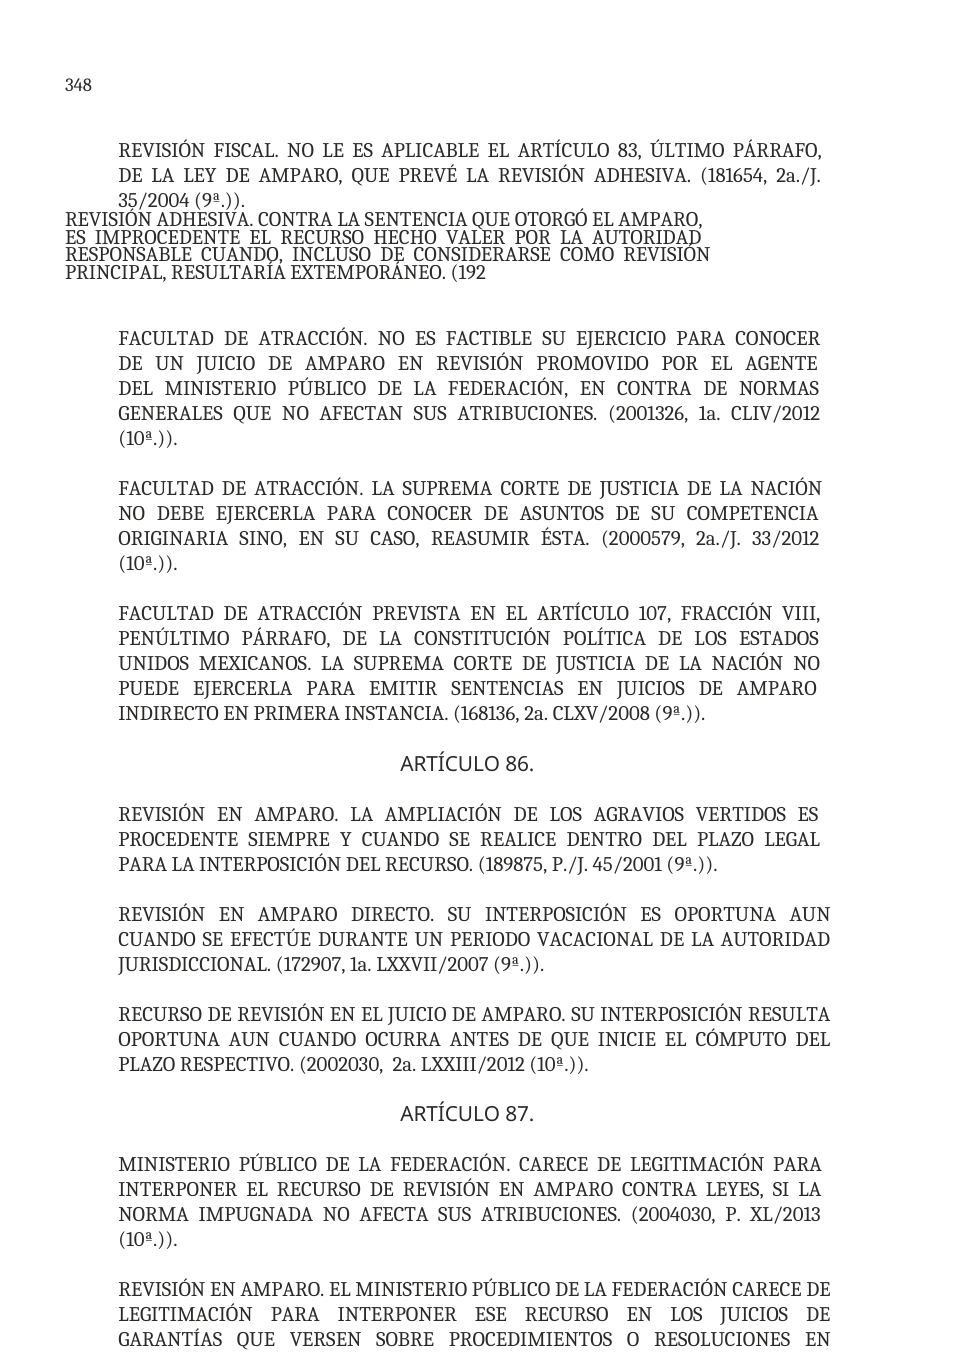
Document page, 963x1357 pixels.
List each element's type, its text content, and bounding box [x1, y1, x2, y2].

text 348 [65, 77, 836, 95]
text ARTÍCULO 87. [400, 1102, 836, 1126]
text ARTÍCULO 86. [400, 752, 836, 776]
text FACULTAD DE ATRACCIÓN. NO ES FACTIBLE SU EJERCICIO PARA CONOCER DE UN JUICIO DE AMPARO EN REVISIÓN PROMOVIDO POR EL AGENTE DEL MINISTERIO PÚBLICO DE LA FEDERACIÓN, EN CONTRA DE NORMAS GENERALES QUE NO AFECTAN SUS ATRIBUCIONES. (2001326, 1a. CLIV/2012 (10ª.)). [118, 326, 832, 451]
text REVISIÓN EN AMPARO. LA AMPLIACIÓN DE LOS AGRAVIOS VERTIDOS ES PROCEDENTE SIEMPRE Y CUANDO SE REALICE DENTRO DEL PLAZO LEGAL PARA LA INTERPOSICIÓN DEL RECURSO. (189875, P./J. 45/2001 (9ª.)). [118, 801, 832, 876]
text FACULTAD DE ATRACCIÓN. LA SUPREMA CORTE DE JUSTICIA DE LA NACIÓN NO DEBE EJERCERLA PARA CONOCER DE ASUNTOS DE SU COMPETENCIA ORIGINARIA SINO, EN SU CASO, REASUMIR ÉSTA. (2000579, 2a./J. 33/2012 (10ª.)). [118, 476, 832, 576]
text FACULTAD DE ATRACCIÓN PREVISTA EN EL ARTÍCULO 107, FRACCIÓN VIII, PENÚLTIMO PÁRRAFO, DE LA CONSTITUCIÓN POLÍTICA DE LOS ESTADOS UNIDOS MEXICANOS. LA SUPREMA CORTE DE JUSTICIA DE LA NACIÓN NO PUEDE EJERCERLA PARA EMITIR SENTENCIAS EN JUICIOS DE AMPARO INDIRECTO EN PRIMERA INSTANCIA. (168136, 2a. CLXV/2008 (9ª.)). [118, 601, 832, 726]
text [118, 1276, 832, 1351]
text RECURSO DE REVISIÓN EN EL JUICIO DE AMPARO. SU INTERPOSICIÓN RESULTA OPORTUNA AUN CUANDO OCURRA ANTES DE QUE INICIE EL CÓMPUTO DEL PLAZO RESPECTIVO. (2002030, 2a. LXXIII/2012 (10ª.)). [118, 1001, 832, 1076]
text REVISIÓN FISCAL. NO LE ES APLICABLE EL ARTÍCULO 83, ÚLTIMO PÁRRAFO, DE LA LEY DE AMPARO, QUE PREVÉ LA REVISIÓN ADHESIVA. (181654, 2a./J. 35/2004 (9ª.)). [118, 138, 832, 213]
text REVISIÓN EN AMPARO DIRECTO. SU INTERPOSICIÓN ES OPORTUNA AUN CUANDO SE EFECTÚE DURANTE UN PERIODO VACACIONAL DE LA AUTORIDAD JURISDICCIONAL. (172907, 1a. LXXVII/2007 (9ª.)). [118, 901, 832, 976]
text REVISIÓN ADHESIVA. CONTRA LA SENTENCIA QUE OTORGÓ EL AMPARO, ES IMPROCEDENTE EL RECURSO HECHO VALER POR LA AUTORIDAD RESPONSABLE CUANDO, INCLUSO DE CONSIDERARSE COMO REVISIÓN PRINCIPAL, RESULTARÍA EXTEMPORÁNEO. (192 [65, 213, 836, 283]
text MINISTERIO PÚBLICO DE LA FEDERACIÓN. CARECE DE LEGITIMACIÓN PARA INTERPONER EL RECURSO DE REVISIÓN EN AMPARO CONTRA LEYES, SI LA NORMA IMPUGNADA NO AFECTA SUS ATRIBUCIONES. (2004030, P. XL/2013 (10ª.)). [118, 1151, 832, 1251]
